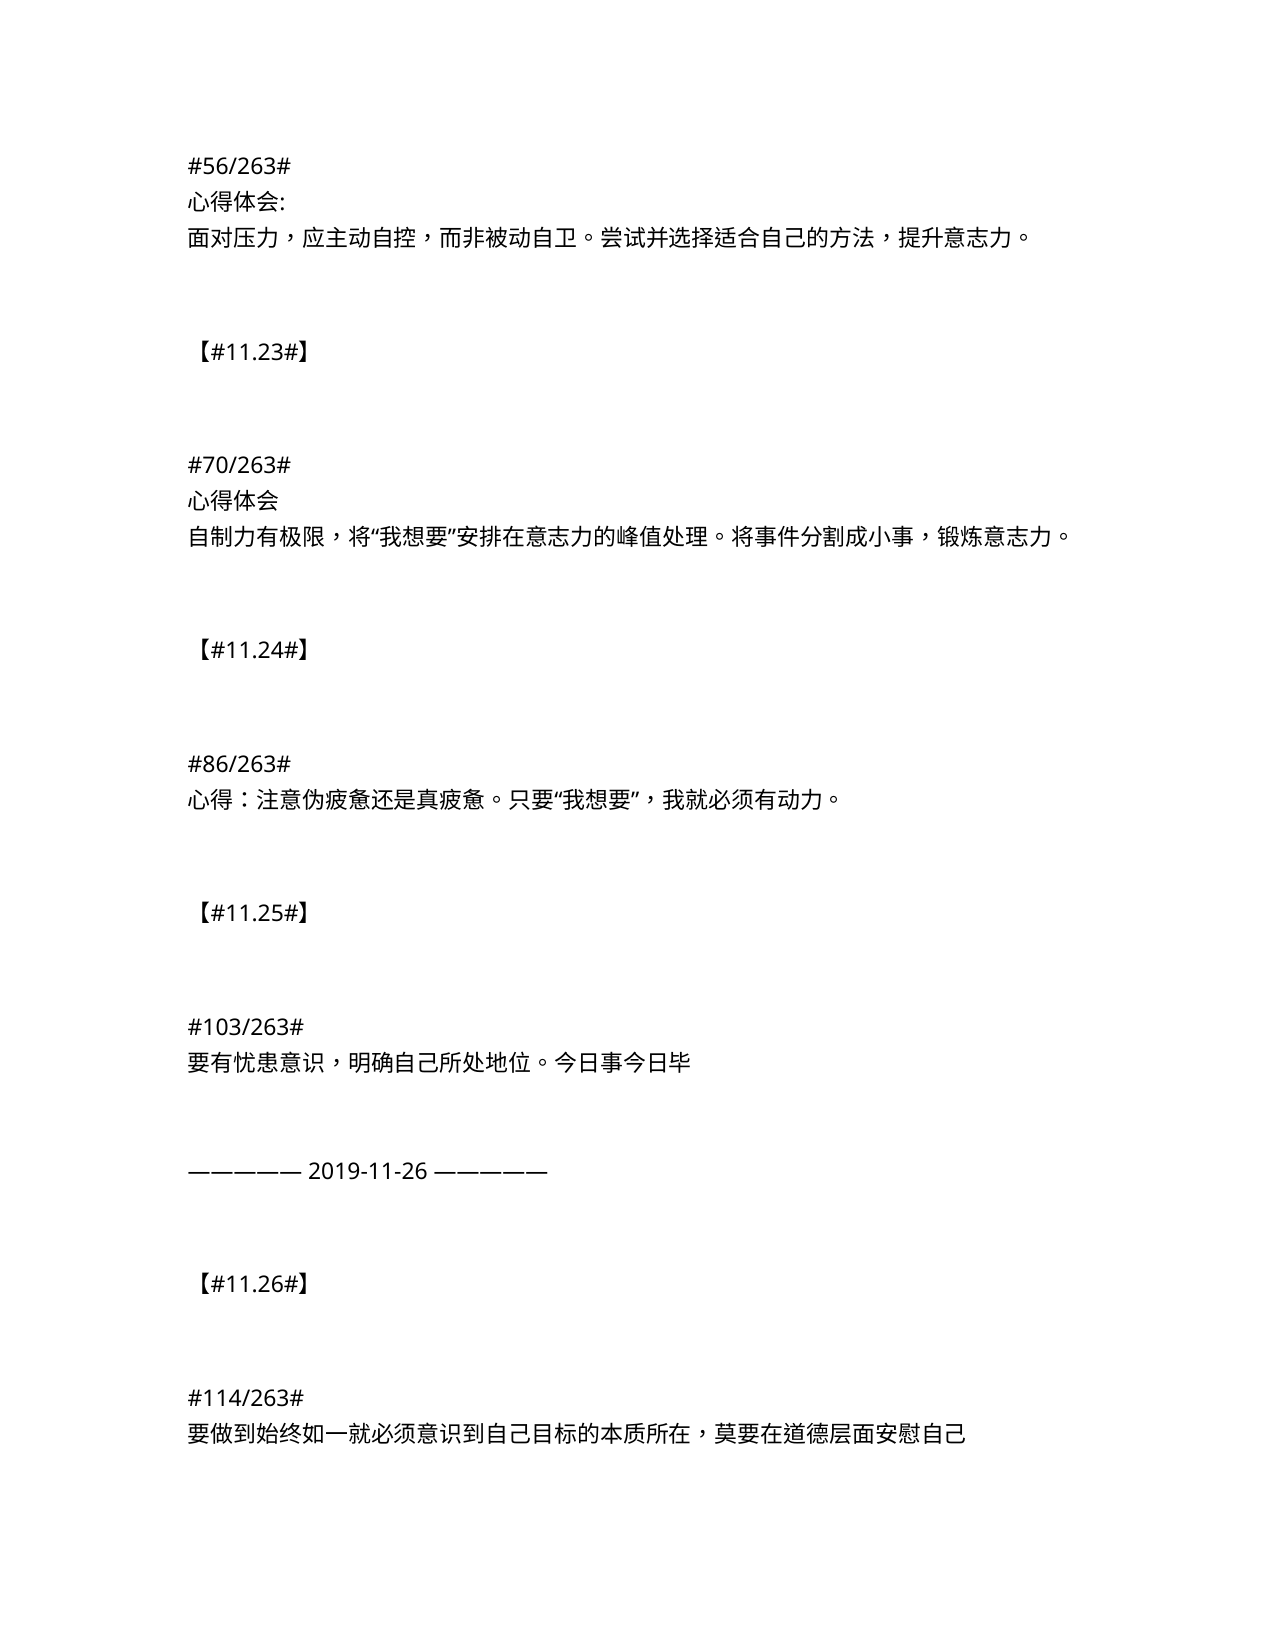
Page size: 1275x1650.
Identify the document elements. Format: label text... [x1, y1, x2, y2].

text 【#11.26#】 [187, 1268, 1087, 1299]
text #114/263# 要做到始终如一就必须意识到自己目标的本质所在，莫要在道德层面安慰自己 [187, 1382, 1087, 1449]
text 【#11.25#】 [187, 897, 1087, 929]
text #103/263# 要有忧患意识，明确自己所处地位。今日事今日毕 ————— 2019-11-26 ————— [187, 1011, 1087, 1186]
text #86/263# 心得：注意伪疲惫还是真疲惫。只要“我想要”，我就必须有动力。 [187, 748, 1087, 815]
text 【#11.23#】 [187, 335, 1087, 367]
text #56/263# 心得体会: 面对压力，应主动自控，而非被动自卫。尝试并选择适合自己的方法，提升意志力。 [187, 150, 1087, 253]
text #70/263# 心得体会 自制力有极限，将“我想要”安排在意志力的峰值处理。将事件分割成小事，锻炼意志力。 [187, 449, 1087, 552]
text 【#11.24#】 [187, 634, 1087, 666]
